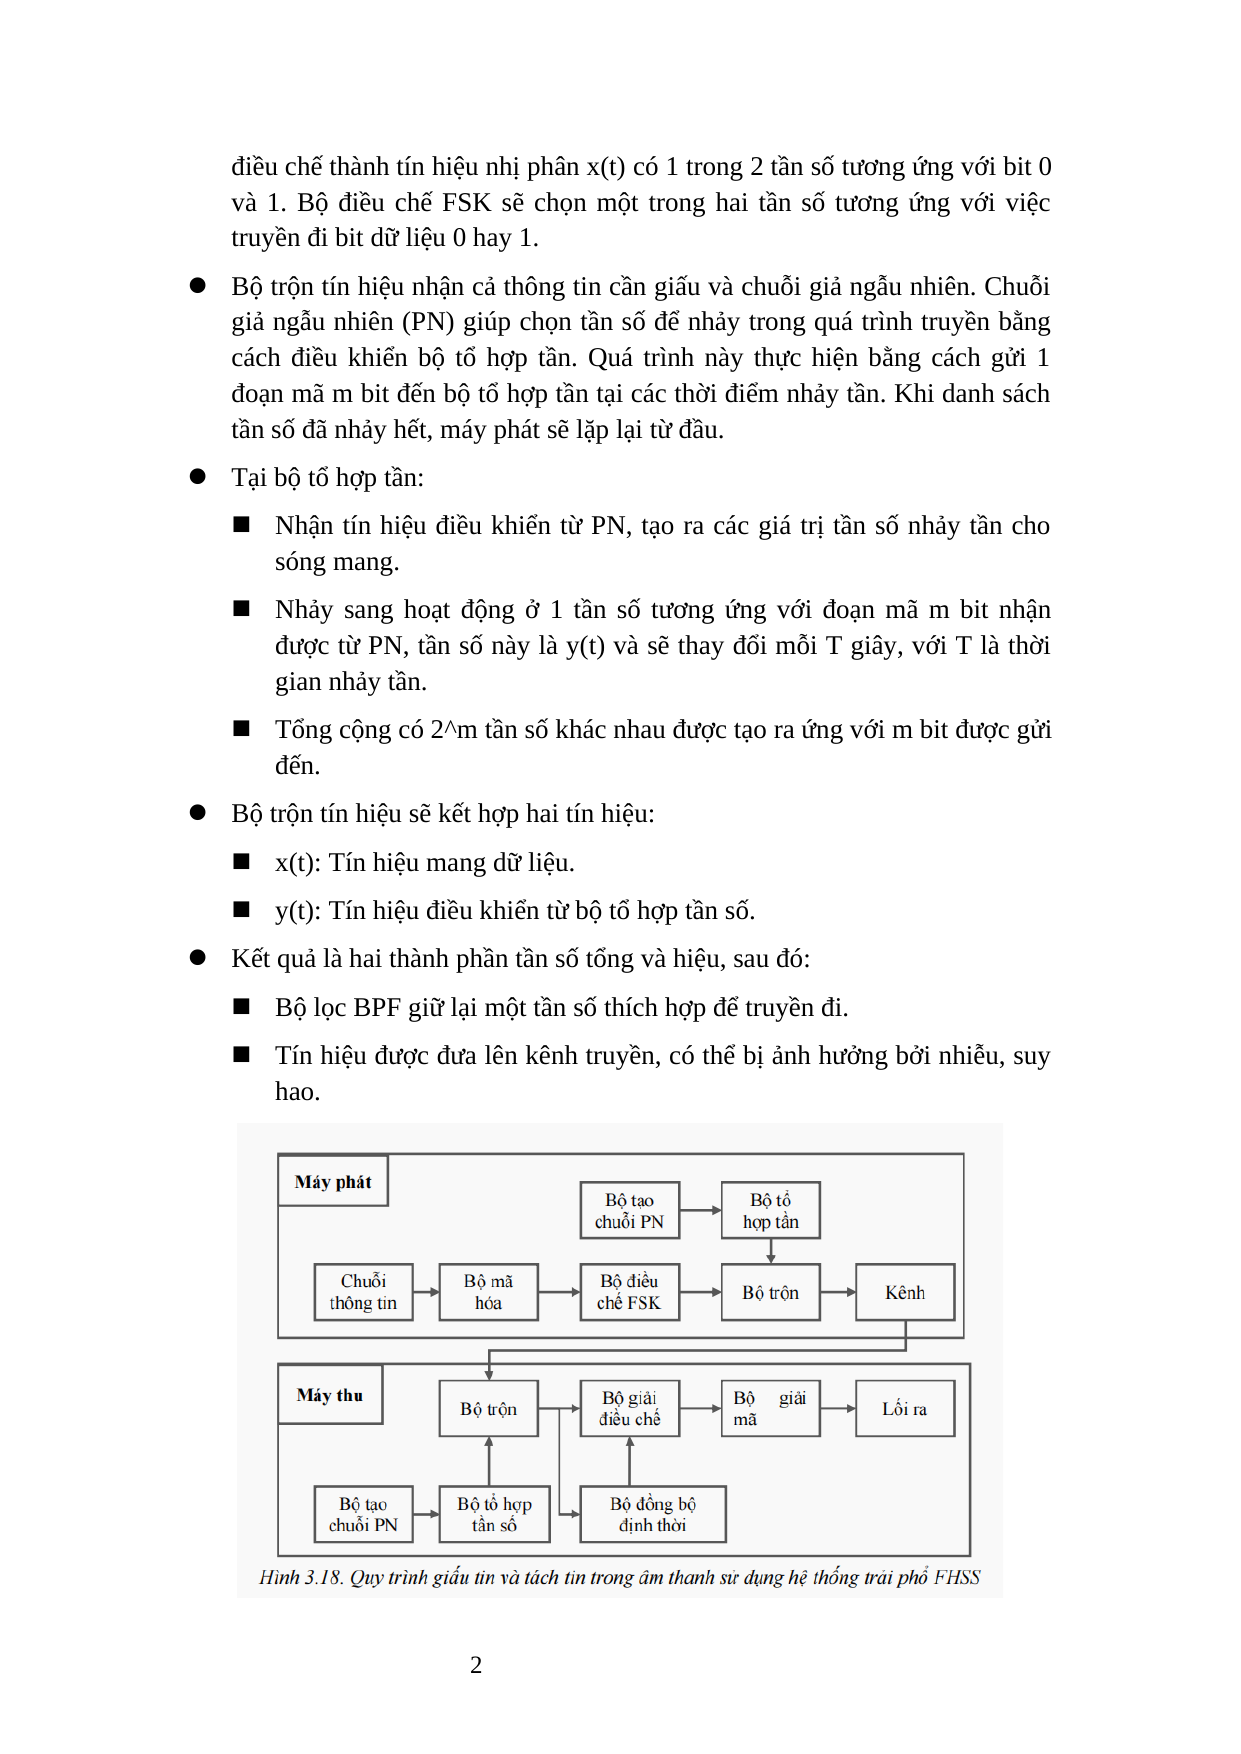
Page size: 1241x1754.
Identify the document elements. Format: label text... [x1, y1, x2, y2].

list Nhảy sang hoạt động ở 1 tần số tương ứng với đoạn mã m bit nhận được từ PN, tần số này là y(t) và sẽ thay đổi mỗi T giây, với T là thời gian nhảy tần. [231, 593, 1053, 696]
list Nhận tín hiệu điều khiển từ PN, tạo ra các giá trị tần số nhảy tần cho sóng mang. [231, 509, 1053, 576]
list Bộ trộn tín hiệu sẽ kết hợp hai tín hiệu: [187, 797, 1053, 828]
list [187, 150, 1053, 253]
list Bộ trộn tín hiệu nhận cả thông tin cần giấu và chuỗi giả ngẫu nhiên. Chuỗi giả ngẫu nhiên (PN) giúp chọn tần số để nhảy trong quá trình truyền bằng cách điều khiển bộ tổ hợp tần. Quá trình này thực hiện bằng cách gửi 1 đoạn mã m bit đến bộ tổ hợp tần tại các thời điểm nhảy tần. Khi danh sách tần số đã nhảy hết, máy phát sẽ lặp lại từ đầu. [187, 270, 1053, 444]
list Tổng cộng có 2^m tần số khác nhau được tạo ra ứng với m bit được gửi đến. [231, 713, 1053, 780]
picture [237, 1123, 1004, 1598]
list Tại bộ tổ hợp tần: [187, 461, 1053, 492]
list Kết quả là hai thành phần tần số tổng và hiệu, sau đó: [187, 943, 1053, 974]
list Bộ lọc BPF giữ lại một tần số thích hợp để truyền đi. [231, 991, 1053, 1022]
list Tín hiệu được đưa lên kênh truyền, có thể bị ảnh hưởng bởi nhiễu, suy hao. [231, 1039, 1053, 1106]
list y(t): Tín hiệu điều khiển từ bộ tổ hợp tần số. [231, 894, 1053, 925]
list x(t): Tín hiệu mang dữ liệu. [231, 846, 1053, 877]
